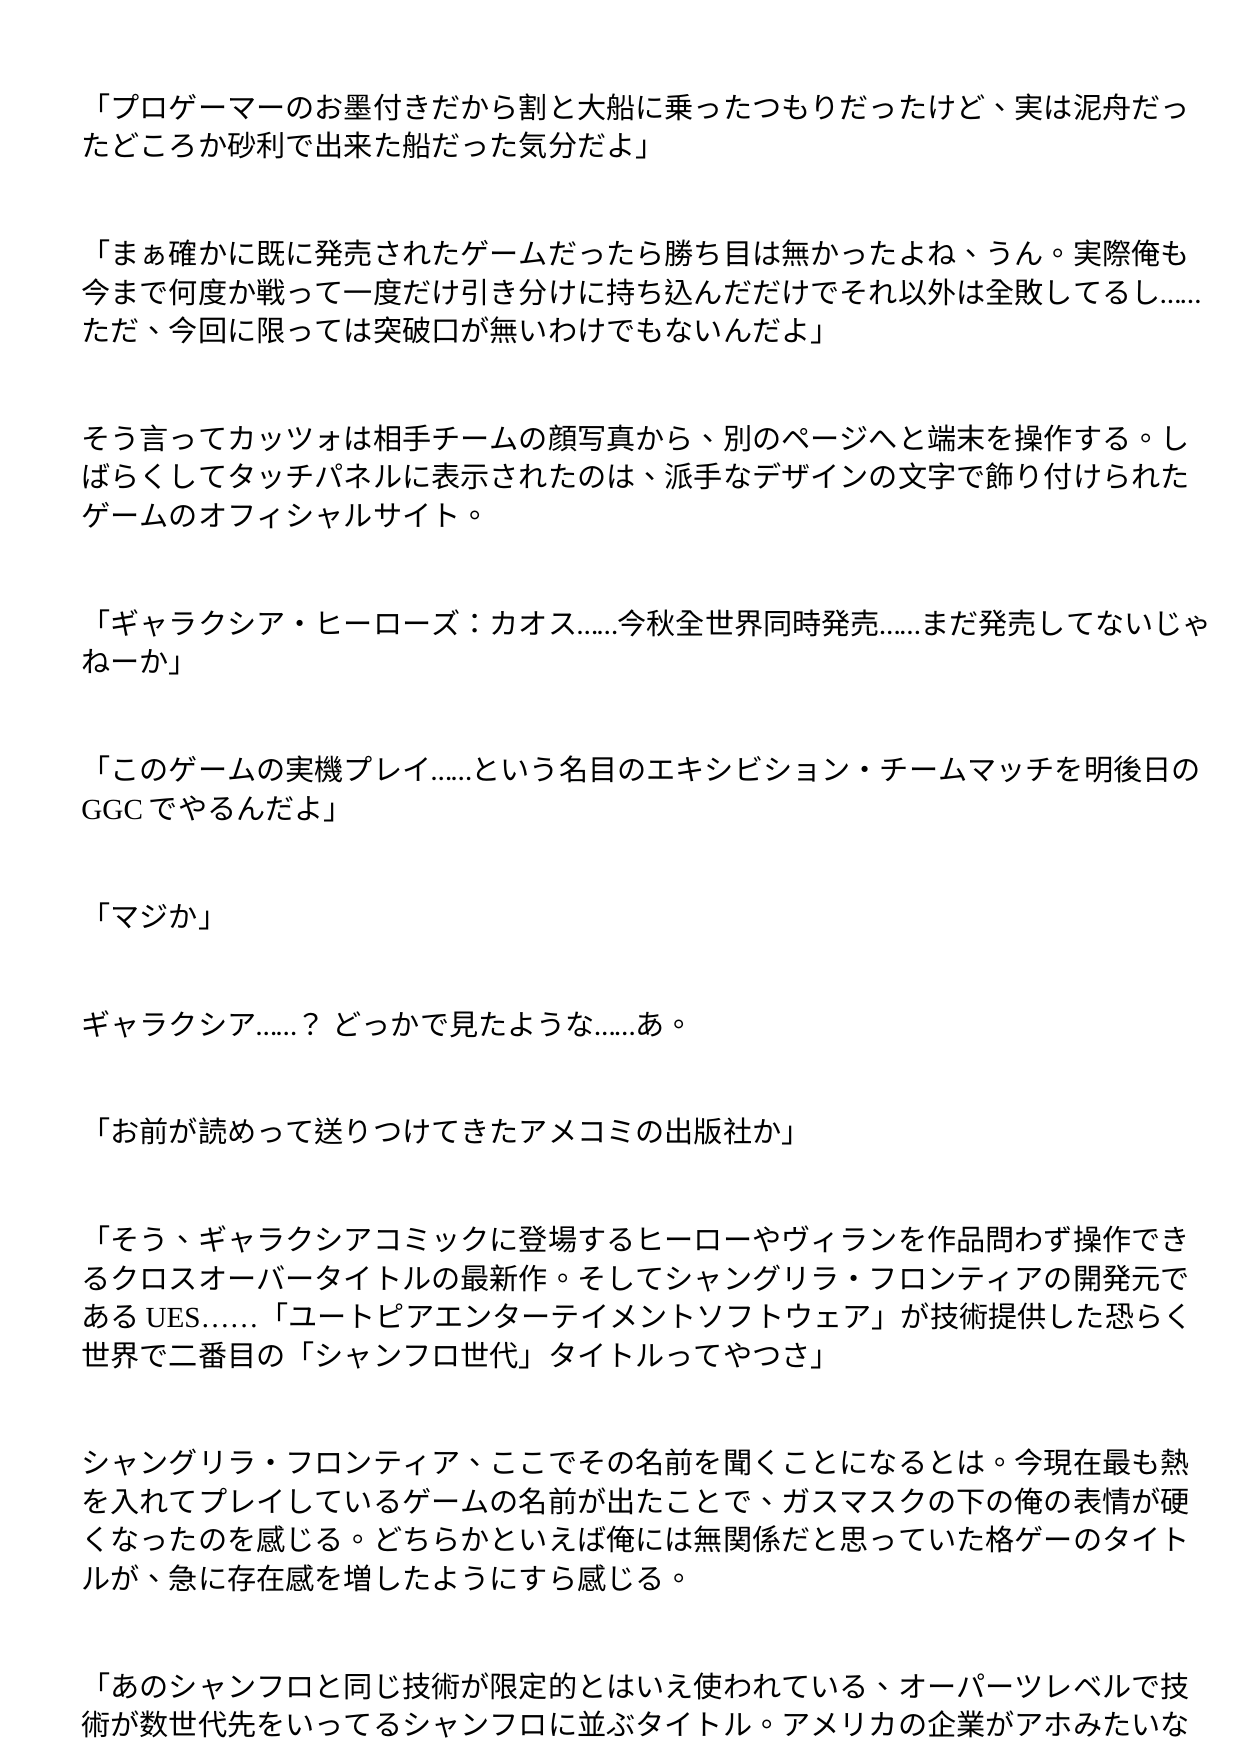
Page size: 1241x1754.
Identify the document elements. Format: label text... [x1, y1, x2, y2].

text そう言ってカッツォは相手チームの顔写真から、別のページへと端末を操作する。しばらくしてタッチパネルに表示されたのは、派手なデザインの文字で飾り付けられたゲームのオフィシャルサイト。 [81, 421, 1215, 534]
text 「プロゲーマーのお墨付きだから割と大船に乗ったつもりだったけど、実は泥舟だったどころか砂利で出来た船だった気分だよ」 [81, 90, 1215, 164]
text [81, 1669, 1215, 1743]
text ギャラクシア……？ どっかで見たような……あ。 [81, 1007, 1215, 1042]
text シャングリラ・フロンティア、ここでその名前を聞くことになるとは。今現在最も熱を入れてプレイしているゲームの名前が出たことで、ガスマスクの下の俺の表情が硬くなったのを感じる。どちらかといえば俺には無関係だと思っていた格ゲーのタイトルが、急に存在感を増したようにすら感じる。 [81, 1446, 1215, 1597]
text 「そう、ギャラクシアコミックに登場するヒーローやヴィランを作品問わず操作できるクロスオーバータイトルの最新作。そしてシャングリラ・フロンティアの開発元であるUES……「ユートピアエンターテイメントソフトウェア」が技術提供した恐らく世界で二番目の「シャンフロ世代」タイトルってやつさ」 [81, 1222, 1215, 1373]
text 「マジか」 [81, 899, 1215, 934]
text 「このゲームの実機プレイ……という名目のエキシビション・チームマッチを明後日のGGCでやるんだよ」 [81, 752, 1215, 826]
text 「まぁ確かに既に発売されたゲームだったら勝ち目は無かったよね、うん。実際俺も今まで何度か戦って一度だけ引き分けに持ち込んだだけでそれ以外は全敗してるし……ただ、今回に限っては突破口が無いわけでもないんだよ」 [81, 236, 1215, 349]
text 「お前が読めって送りつけてきたアメコミの出版社か」 [81, 1114, 1215, 1150]
text 「ギャラクシア・ヒーローズ：カオス……今秋全世界同時発売……まだ発売してないじゃねーか」 [81, 606, 1215, 680]
